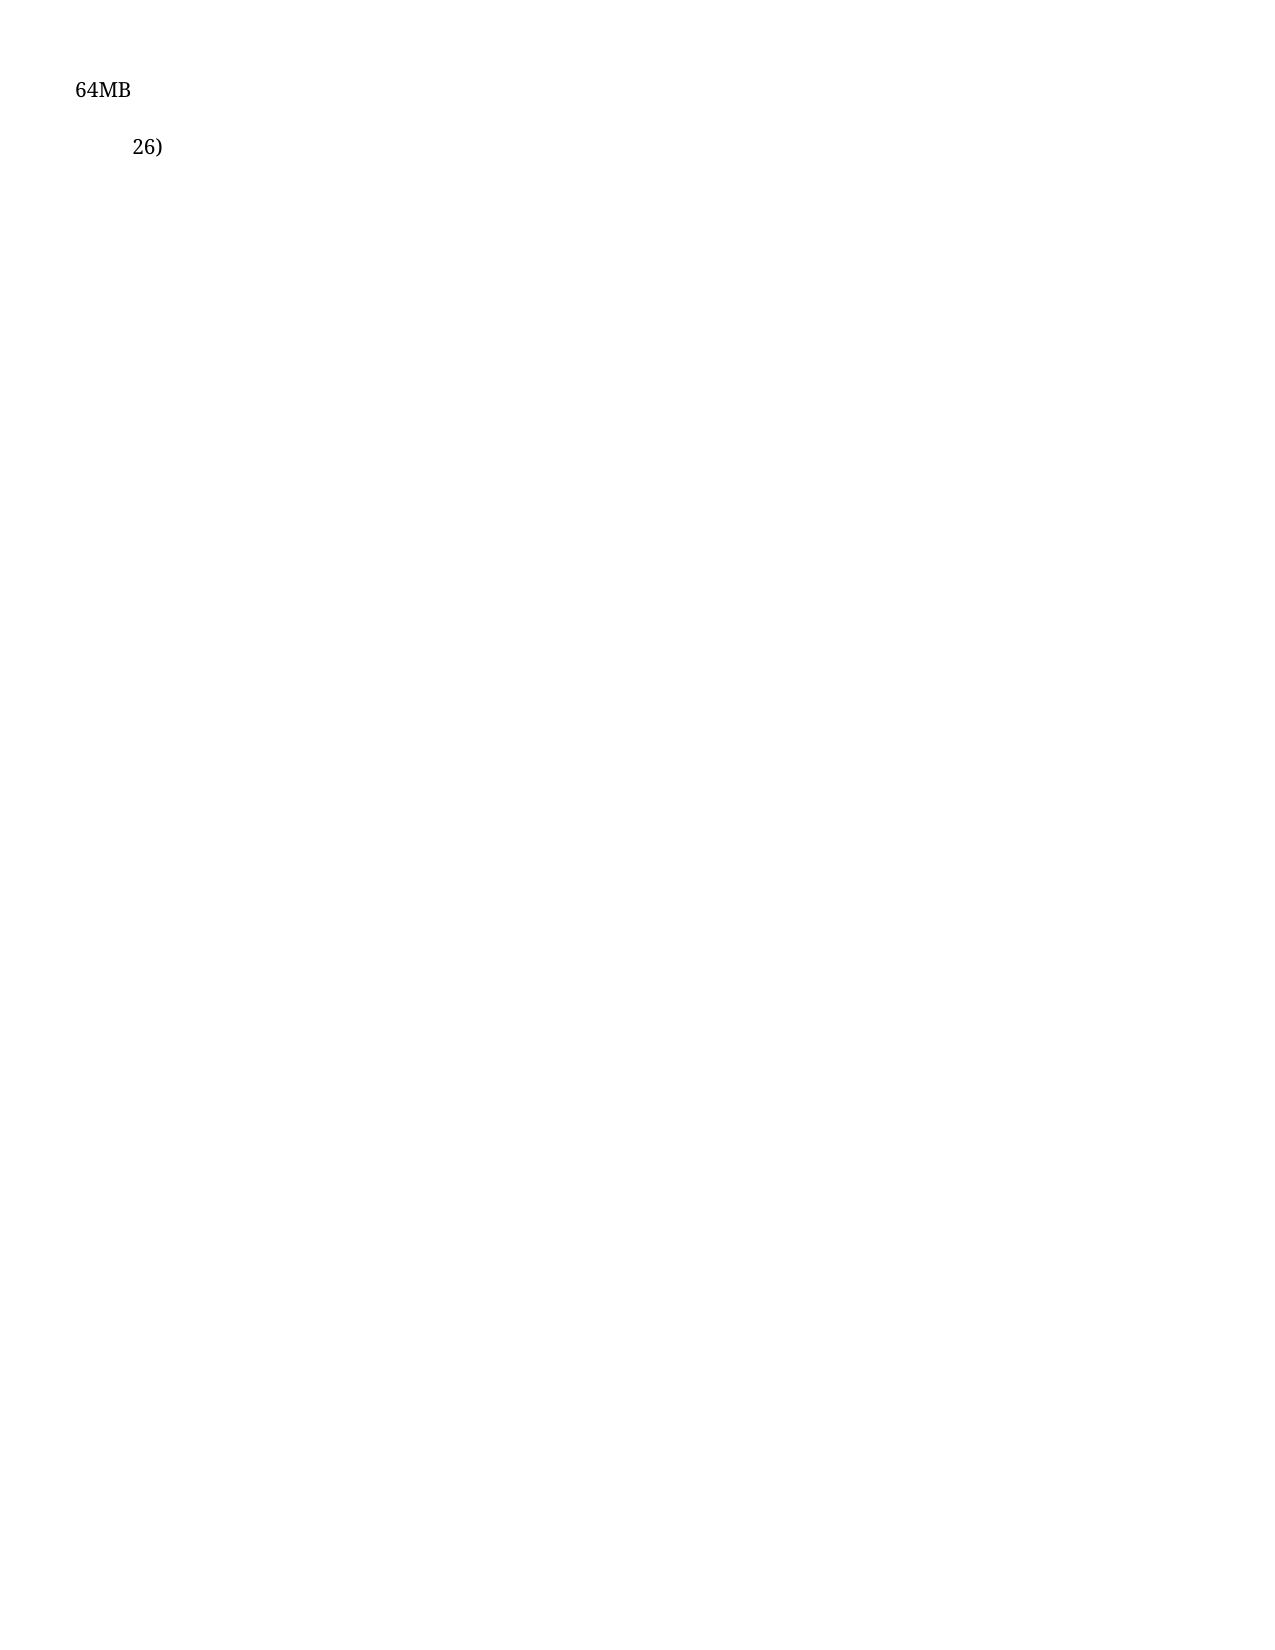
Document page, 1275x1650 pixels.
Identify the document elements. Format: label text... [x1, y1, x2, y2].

text 26) [112, 132, 162, 160]
text 64MB [75, 75, 1200, 103]
